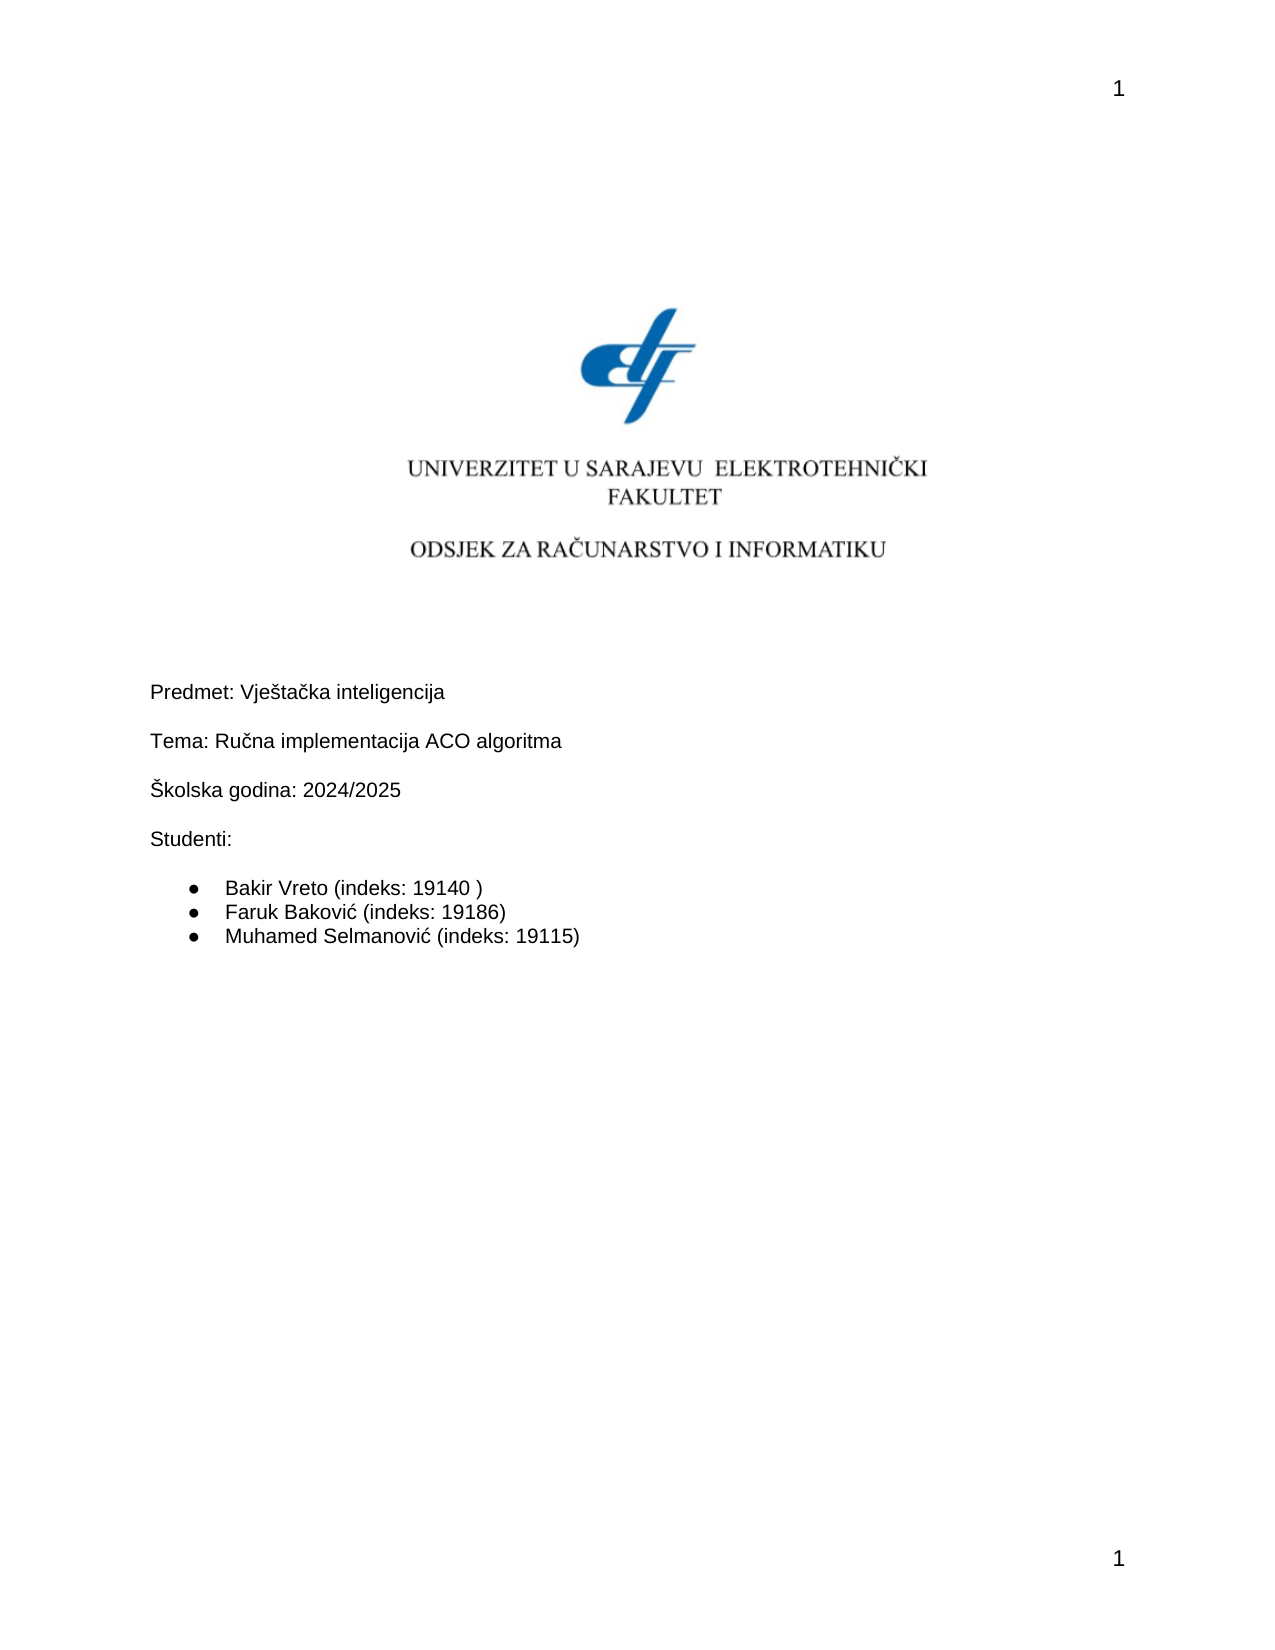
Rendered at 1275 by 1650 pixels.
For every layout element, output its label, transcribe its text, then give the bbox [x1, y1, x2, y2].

list Muhamed Selmanović (indeks: 19115) [187, 924, 1125, 948]
text Tema: Ručna implementacija ACO algoritma [150, 729, 1125, 753]
text Predmet: Vještačka inteligencija [150, 657, 1125, 704]
list Bakir Vreto (indeks: 19140 ) [187, 876, 1125, 900]
picture [150, 175, 1125, 657]
text Školska godina: 2024/2025 [150, 778, 1125, 802]
list Faruk Baković (indeks: 19186) [187, 900, 1125, 924]
text Studenti: [150, 827, 1125, 851]
